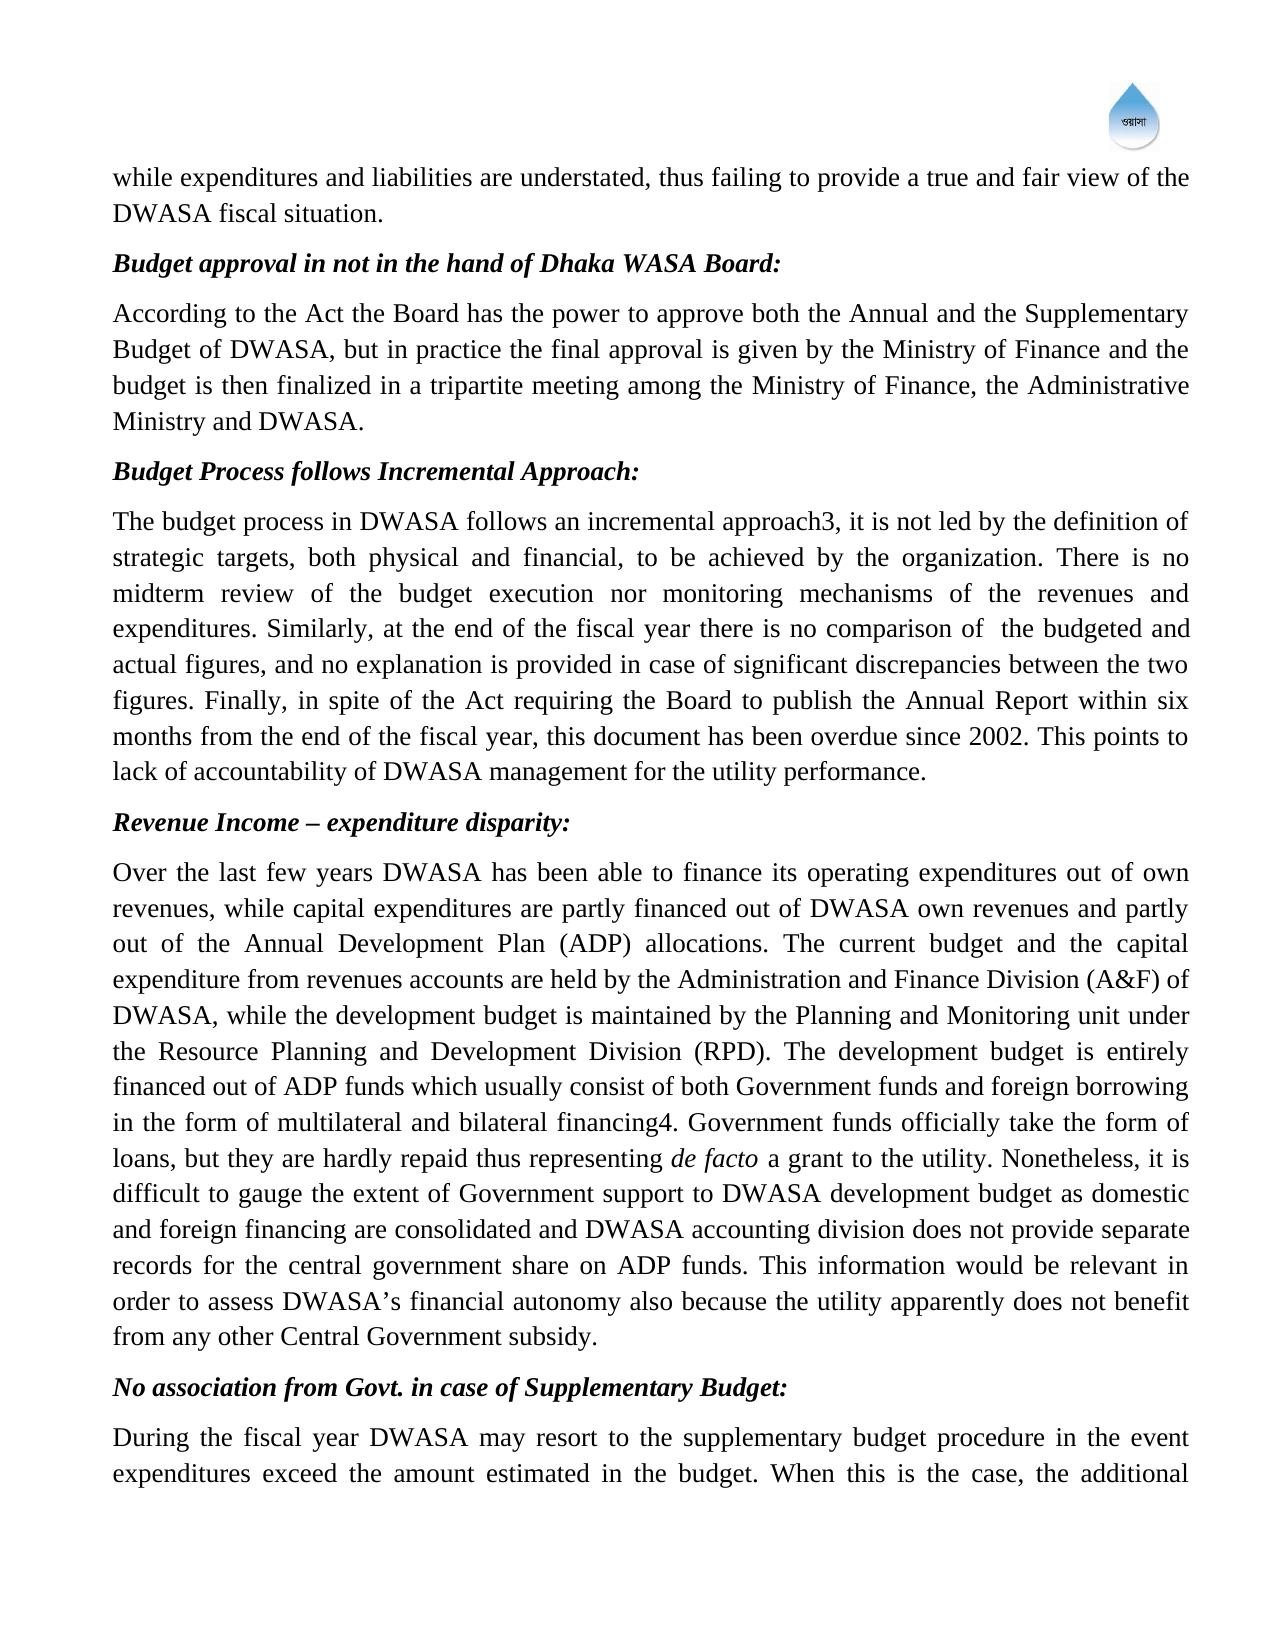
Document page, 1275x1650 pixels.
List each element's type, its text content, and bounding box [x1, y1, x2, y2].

text The budget process in DWASA follows an incremental approach3, it is not led by the definition of strategic targets, both physical and financial, to be achieved by the organization. There is no midterm review of the budget execution nor monitoring mechanisms of the revenues and expenditures. Similarly, at the end of the fiscal year there is no comparison of the budgeted and actual figures, and no explanation is provided in case of significant discrepancies between the two figures. Finally, in spite of the Act requiring the Board to publish the Annual Report within six months from the end of the fiscal year, this document has been overdue since 2002. This points to lack of accountability of DWASA management for the utility performance. [112, 505, 1191, 787]
text According to the Act the Board has the power to approve both the Annual and the Supplementary Budget of DWASA, but in practice the final approval is given by the Ministry of Finance and the budget is then finalized in a tripartite meeting among the Ministry of Finance, the Administrative Ministry and DWASA. [112, 297, 1191, 436]
text No association from Govt. in case of Supplementary Budget: [112, 1371, 1191, 1402]
text Revenue Income – expenditure disparity: [112, 806, 1191, 837]
text Budget approval in not in the hand of Dhaka WASA Board: [112, 247, 1191, 278]
text Budget Process follows Incremental Approach: [112, 455, 1191, 486]
text Over the last few years DWASA has been able to finance its operating expenditures out of own revenues, while capital expenditures are partly financed out of DWASA own revenues and partly out of the Annual Development Plan (ADP) allocations. The current budget and the capital expenditure from revenues accounts are held by the Administration and Finance Division (A&F) of DWASA, while the development budget is maintained by the Planning and Monitoring unit under the Resource Planning and Development Division (RPD). The development budget is entirely financed out of ADP funds which usually consist of both Government funds and foreign borrowing in the form of multilateral and bilateral financing4. Government funds officially take the form of loans, but they are hardly repaid thus representing de facto a grant to the utility. Nonetheless, it is difficult to gauge the extent of Government support to DWASA development budget as domestic and foreign financing are consolidated and DWASA accounting division does not provide separate records for the central government share on ADP funds. This information would be relevant in order to assess DWASA’s financial autonomy also because the utility apparently does not benefit from any other Central Government subsidy. [112, 856, 1191, 1352]
picture [1108, 82, 1160, 152]
